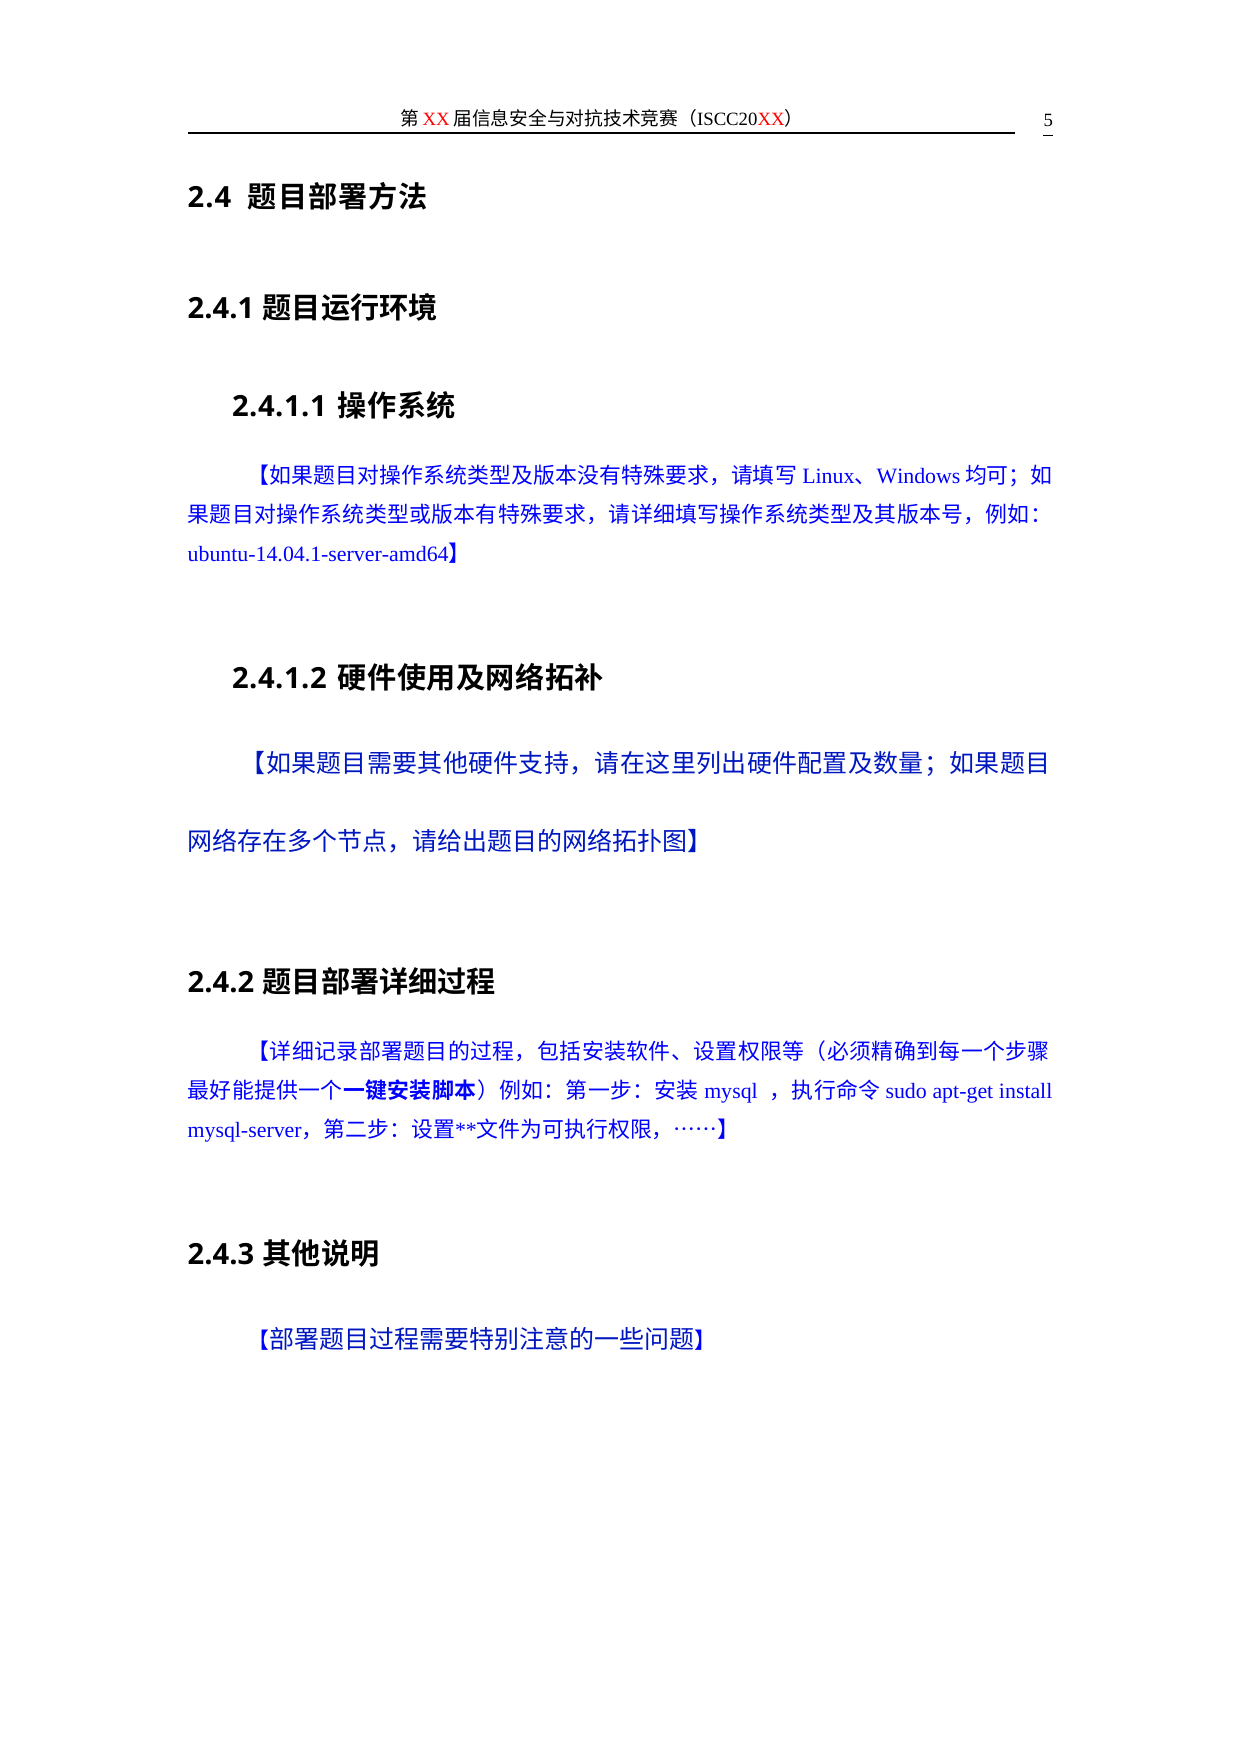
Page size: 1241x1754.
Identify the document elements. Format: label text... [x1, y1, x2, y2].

subtitle 其他说明 [187, 1219, 1053, 1284]
subtitle 操作系统 [232, 372, 1053, 437]
text 【如果题目对操作系统类型及版本没有特殊要求，请填写Linux、Windows均可；如果题目对操作系统类型或版本有特殊要求，请详细填写操作系统类型及其版本号，例如：ubuntu-14.04.1-server-amd64】 [187, 457, 1053, 568]
text 【如果题目需要其他硬件支持，请在这里列出硬件配置及数量；如果题目网络存在多个节点，请给出题目的网络拓扑图】 [187, 729, 1053, 872]
text 【详细记录部署题目的过程，包括安装软件、设置权限等（必须精确到每一个步骤，最好能提供一个一键安装脚本）例如：第一步：安装mysql ，执行命令sudo apt-get install mysql-server，第二步：设置**文件为可执行权限，……】 [187, 1034, 1053, 1144]
text 【部署题目过程需要特别注意的一些问题】 [187, 1305, 1053, 1370]
subtitle 题目运行环境 [187, 273, 1053, 338]
subtitle 题目部署方法 [187, 162, 1053, 227]
subtitle 题目部署详细过程 [187, 948, 1053, 1013]
subtitle 硬件使用及网络拓补 [232, 643, 1053, 708]
